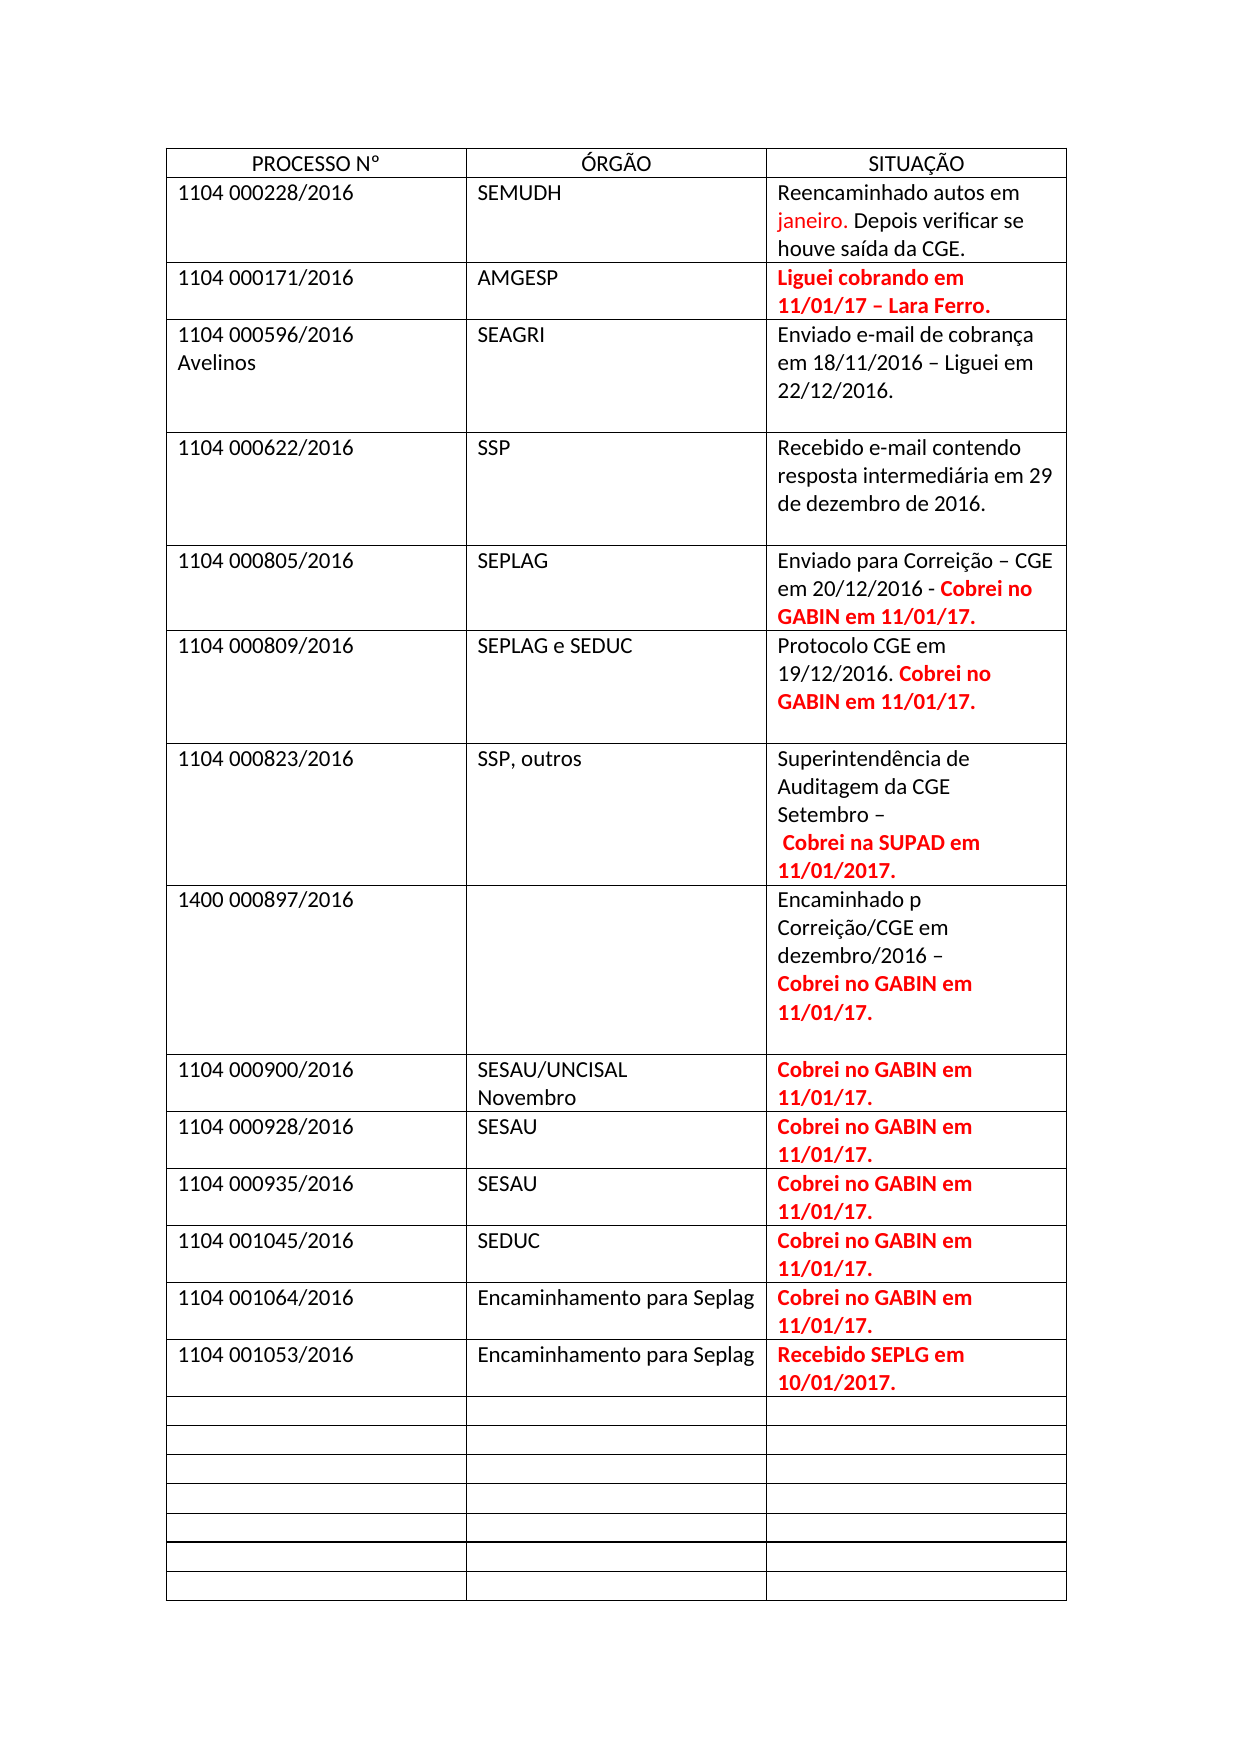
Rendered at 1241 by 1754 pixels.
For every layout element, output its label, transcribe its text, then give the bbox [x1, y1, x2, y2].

table_header PROCESSO Nº [167, 149, 466, 177]
table_cell [467, 1455, 766, 1483]
table_cell SESAU/UNCISAL Novembro [467, 1055, 766, 1111]
table_header SITUAÇÃO [767, 149, 1066, 177]
table_cell [767, 1514, 1066, 1541]
table_cell [467, 1426, 766, 1454]
table_cell [767, 1543, 1066, 1571]
table_cell SEPLAG [467, 546, 766, 630]
table_cell 1104 001053/2016 [167, 1340, 466, 1396]
table_cell [167, 1543, 466, 1571]
table_cell SEMUDH [467, 178, 766, 262]
table_cell Cobrei no GABIN em 11/01/17. [767, 1226, 1066, 1282]
table_cell SEDUC [467, 1226, 766, 1282]
table_cell Enviado e-mail de cobrança em 18/11/2016 – Liguei em 22/12/2016. [767, 320, 1066, 432]
table_cell 1104 000622/2016 [167, 433, 466, 545]
table_cell AMGESP [467, 263, 766, 319]
table_cell Superintendência de Auditagem da CGE Setembro – Cobrei na SUPAD em 11/01/2017. [767, 744, 1066, 884]
table_cell [467, 1484, 766, 1512]
table_cell Cobrei no GABIN em 11/01/17. [767, 1169, 1066, 1225]
table_cell 1104 000171/2016 [167, 263, 466, 319]
table_cell Enviado para Correição – CGE em 20/12/2016 - Cobrei no GABIN em 11/01/17. [767, 546, 1066, 630]
table_cell 1104 000596/2016 Avelinos [167, 320, 466, 432]
table_cell Liguei cobrando em 11/01/17 – Lara Ferro. [767, 263, 1066, 319]
table_cell Cobrei no GABIN em 11/01/17. [767, 1055, 1066, 1111]
table_cell 1104 000900/2016 [167, 1055, 466, 1111]
table_cell [767, 1484, 1066, 1512]
table_cell [167, 1397, 466, 1425]
table_cell SSP [467, 433, 766, 545]
table_cell [767, 1397, 1066, 1425]
table_cell [467, 886, 766, 1054]
table_cell Recebido e-mail contendo resposta intermediária em 29 de dezembro de 2016. [767, 433, 1066, 545]
table_cell 1104 000935/2016 [167, 1169, 466, 1225]
table_cell [767, 1455, 1066, 1483]
table_cell Protocolo CGE em 19/12/2016. Cobrei no GABIN em 11/01/17. [767, 631, 1066, 743]
table_cell 1104 001064/2016 [167, 1283, 466, 1339]
table_cell Recebido SEPLG em 10/01/2017. [767, 1340, 1066, 1396]
table_cell [767, 1572, 1066, 1599]
table_cell Encaminhamento para Seplag [467, 1340, 766, 1396]
table_header ÓRGÃO [467, 149, 766, 177]
table_cell SSP, outros [467, 744, 766, 884]
table_cell Encaminhamento para Seplag [467, 1283, 766, 1339]
table_cell SESAU [467, 1169, 766, 1225]
table_cell [167, 1572, 466, 1599]
table_cell 1400 000897/2016 [167, 886, 466, 1054]
table_cell [467, 1397, 766, 1425]
table_cell 1104 000809/2016 [167, 631, 466, 743]
table_cell 1104 000228/2016 [167, 178, 466, 262]
table_cell 1104 000823/2016 [167, 744, 466, 884]
table_cell Reencaminhado autos em janeiro. Depois verificar se houve saída da CGE. [767, 178, 1066, 262]
table_cell [167, 1514, 466, 1541]
table_cell Cobrei no GABIN em 11/01/17. [767, 1283, 1066, 1339]
table_cell [467, 1572, 766, 1599]
table_cell SEPLAG e SEDUC [467, 631, 766, 743]
table_cell 1104 001045/2016 [167, 1226, 466, 1282]
table_cell [167, 1484, 466, 1512]
table_cell Encaminhado p Correição/CGE em dezembro/2016 – Cobrei no GABIN em 11/01/17. [767, 886, 1066, 1054]
table_cell [467, 1543, 766, 1571]
table_cell [167, 1455, 466, 1483]
table_cell [167, 1426, 466, 1454]
table_cell SESAU [467, 1112, 766, 1168]
table_cell [767, 1426, 1066, 1454]
table_cell Cobrei no GABIN em 11/01/17. [767, 1112, 1066, 1168]
table_cell SEAGRI [467, 320, 766, 432]
table_cell 1104 000928/2016 [167, 1112, 466, 1168]
table_cell 1104 000805/2016 [167, 546, 466, 630]
table_cell [467, 1514, 766, 1541]
